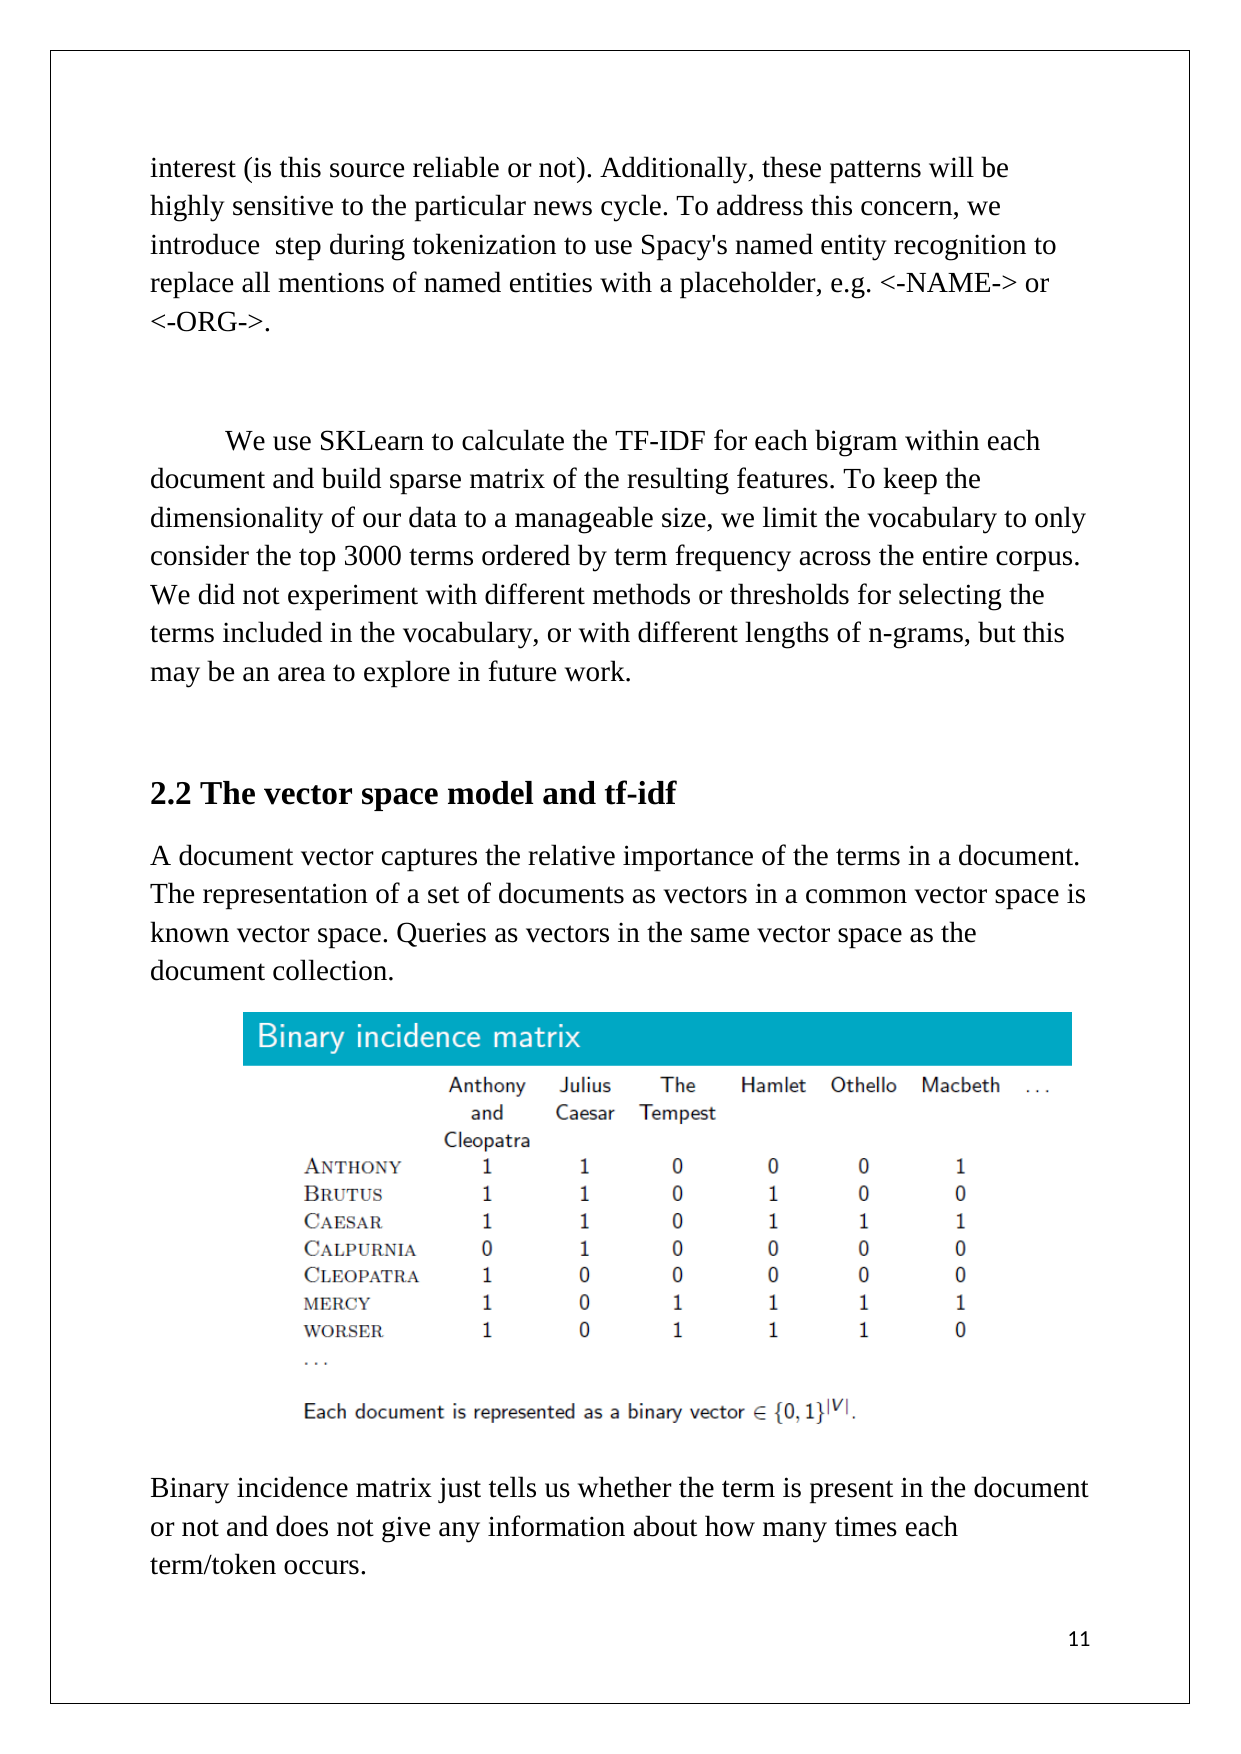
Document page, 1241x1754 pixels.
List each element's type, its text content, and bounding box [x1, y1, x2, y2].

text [150, 150, 1090, 338]
text We use SKLearn to calculate the TF-IDF for each bigram within each document and build sparse matrix of the resulting features. To keep the dimensionality of our data to a manageable size, we limit the vocabulary to only consider the top 3000 terms ordered by term frequency across the entire corpus. We did not experiment with different methods or thresholds for selecting the terms included in the vocabulary, or with different lengths of n-grams, but this may be an area to explore in future work. [150, 423, 1090, 688]
picture [243, 1012, 1072, 1446]
text Binary incidence matrix just tells us whether the term is present in the document or not and does not give any information about how many times each term/token occurs. [150, 1470, 1090, 1581]
text A document vector captures the relative importance of the terms in a document. The representation of a set of documents as vectors in a common vector space is known vector space. Queries as vectors in the same vector space as the document collection. [150, 838, 1090, 987]
text 2.2 The vector space model and tf-idf [150, 773, 1090, 811]
